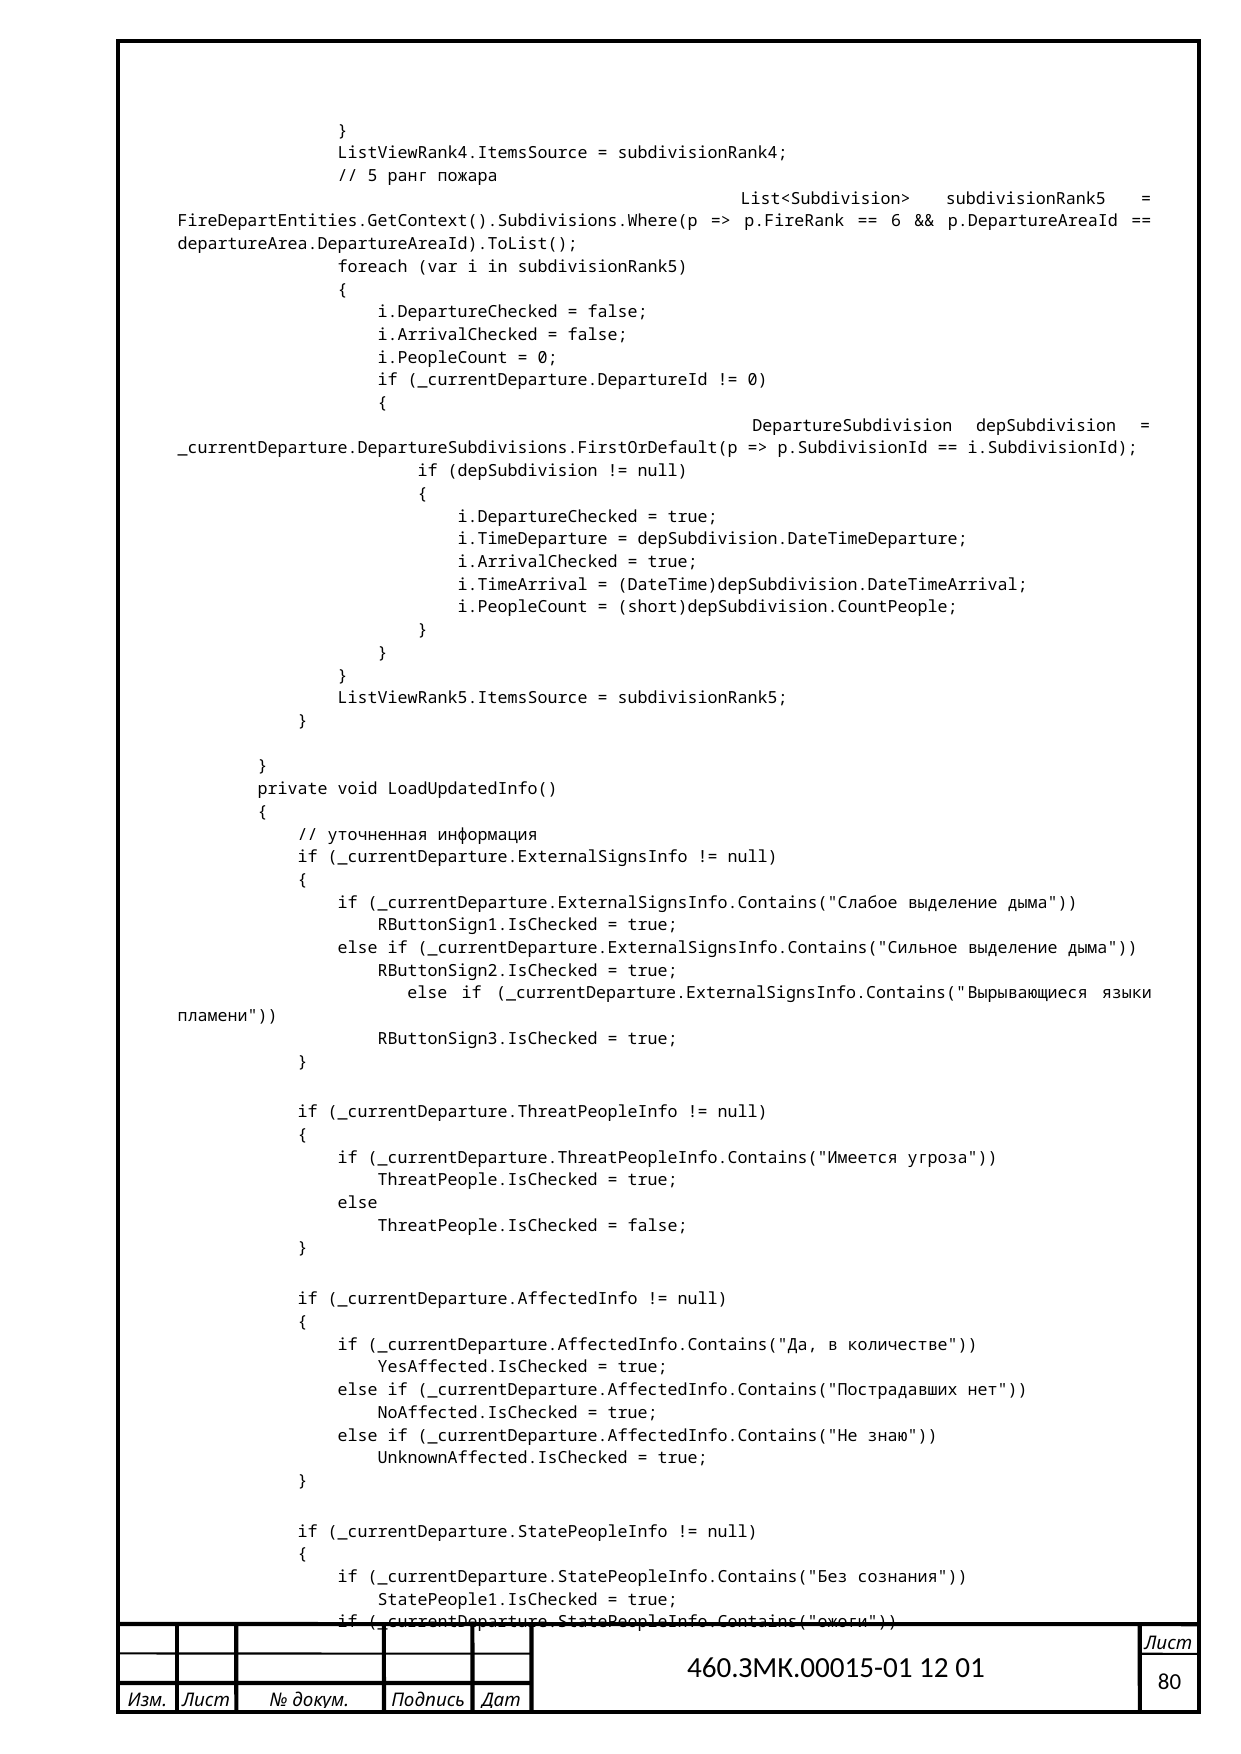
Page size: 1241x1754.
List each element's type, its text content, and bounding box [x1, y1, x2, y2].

text i.PeopleCount = 0; [177, 345, 1152, 368]
text if (_currentDeparture.ThreatPeopleInfo.Contains("Имеется угроза")) [177, 1145, 1152, 1168]
text RButtonSign2.IsChecked = true; [177, 958, 1152, 981]
text if (_currentDeparture.StatePeopleInfo.Contains("Без сознания")) [177, 1565, 1152, 1587]
text if (_currentDeparture.StatePeopleInfo.Contains("ожоги")) [177, 1610, 1152, 1633]
text ListViewRank5.ItemsSource = subdivisionRank5; [177, 686, 1152, 708]
text } [177, 118, 1152, 141]
text RButtonSign1.IsChecked = true; [177, 913, 1152, 936]
text if (_currentDeparture.AffectedInfo != null) [177, 1287, 1152, 1309]
text UnknownAffected.IsChecked = true; [177, 1446, 1152, 1468]
text // уточненная информация [177, 822, 1152, 845]
text i.ArrivalChecked = true; [177, 549, 1152, 572]
text else [177, 1191, 1152, 1213]
text { [177, 1309, 1152, 1332]
text i.DepartureChecked = true; [177, 504, 1152, 527]
text if (_currentDeparture.StatePeopleInfo != null) [177, 1519, 1152, 1542]
text if (depSubdivision != null) [177, 459, 1152, 481]
text if (_currentDeparture.ThreatPeopleInfo != null) [177, 1100, 1152, 1123]
text } [177, 754, 1152, 777]
text RButtonSign3.IsChecked = true; [177, 1026, 1152, 1049]
text i.PeopleCount = (short)depSubdivision.CountPeople; [177, 595, 1152, 618]
text ListViewRank4.ItemsSource = subdivisionRank4; [177, 141, 1152, 163]
text if (_currentDeparture.AffectedInfo.Contains("Да, в количестве")) [177, 1332, 1152, 1355]
text if (_currentDeparture.ExternalSignsInfo != null) [177, 845, 1152, 867]
text else if (_currentDeparture.AffectedInfo.Contains("Пострадавших нет")) [177, 1378, 1152, 1400]
text NoAffected.IsChecked = true; [177, 1400, 1152, 1423]
text } [177, 1236, 1152, 1259]
text { [177, 799, 1152, 822]
text { [177, 277, 1152, 300]
text { [177, 1542, 1152, 1565]
text else if (_currentDeparture.ExternalSignsInfo.Contains("Сильное выделение дыма")) [177, 936, 1152, 958]
text i.TimeDeparture = depSubdivision.DateTimeDeparture; [177, 527, 1152, 549]
text } [177, 1468, 1152, 1491]
text } [177, 663, 1152, 686]
text if (_currentDeparture.DepartureId != 0) [177, 368, 1152, 391]
text } [177, 708, 1152, 731]
text DepartureSubdivision depSubdivision = _currentDeparture.DepartureSubdivisions.FirstOrDefault(p => p.SubdivisionId == i.SubdivisionId); [177, 413, 1152, 459]
text { [177, 1123, 1152, 1145]
text YesAffected.IsChecked = true; [177, 1355, 1152, 1378]
text foreach (var i in subdivisionRank5) [177, 254, 1152, 277]
text i.DepartureChecked = false; [177, 300, 1152, 322]
text // 5 ранг пожара [177, 163, 1152, 186]
text ThreatPeople.IsChecked = false; [177, 1213, 1152, 1236]
text private void LoadUpdatedInfo() [177, 777, 1152, 799]
text StatePeople1.IsChecked = true; [177, 1587, 1152, 1610]
text { [177, 481, 1152, 504]
text ThreatPeople.IsChecked = true; [177, 1168, 1152, 1191]
text if (_currentDeparture.ExternalSignsInfo.Contains("Слабое выделение дыма")) [177, 890, 1152, 913]
text } [177, 640, 1152, 663]
text } [177, 618, 1152, 640]
text { [177, 391, 1152, 413]
text } [177, 1049, 1152, 1072]
text i.ArrivalChecked = false; [177, 322, 1152, 345]
text { [177, 867, 1152, 890]
text else if (_currentDeparture.AffectedInfo.Contains("Не знаю")) [177, 1423, 1152, 1446]
text i.TimeArrival = (DateTime)depSubdivision.DateTimeArrival; [177, 572, 1152, 595]
text List<Subdivision> subdivisionRank5 = FireDepartEntities.GetContext().Subdivisions.Where(p => p.FireRank == 6 && p.DepartureAreaId == departureArea.DepartureAreaId).ToList(); [177, 186, 1152, 254]
text else if (_currentDeparture.ExternalSignsInfo.Contains("Вырывающиеся языки пламени")) [177, 981, 1152, 1026]
